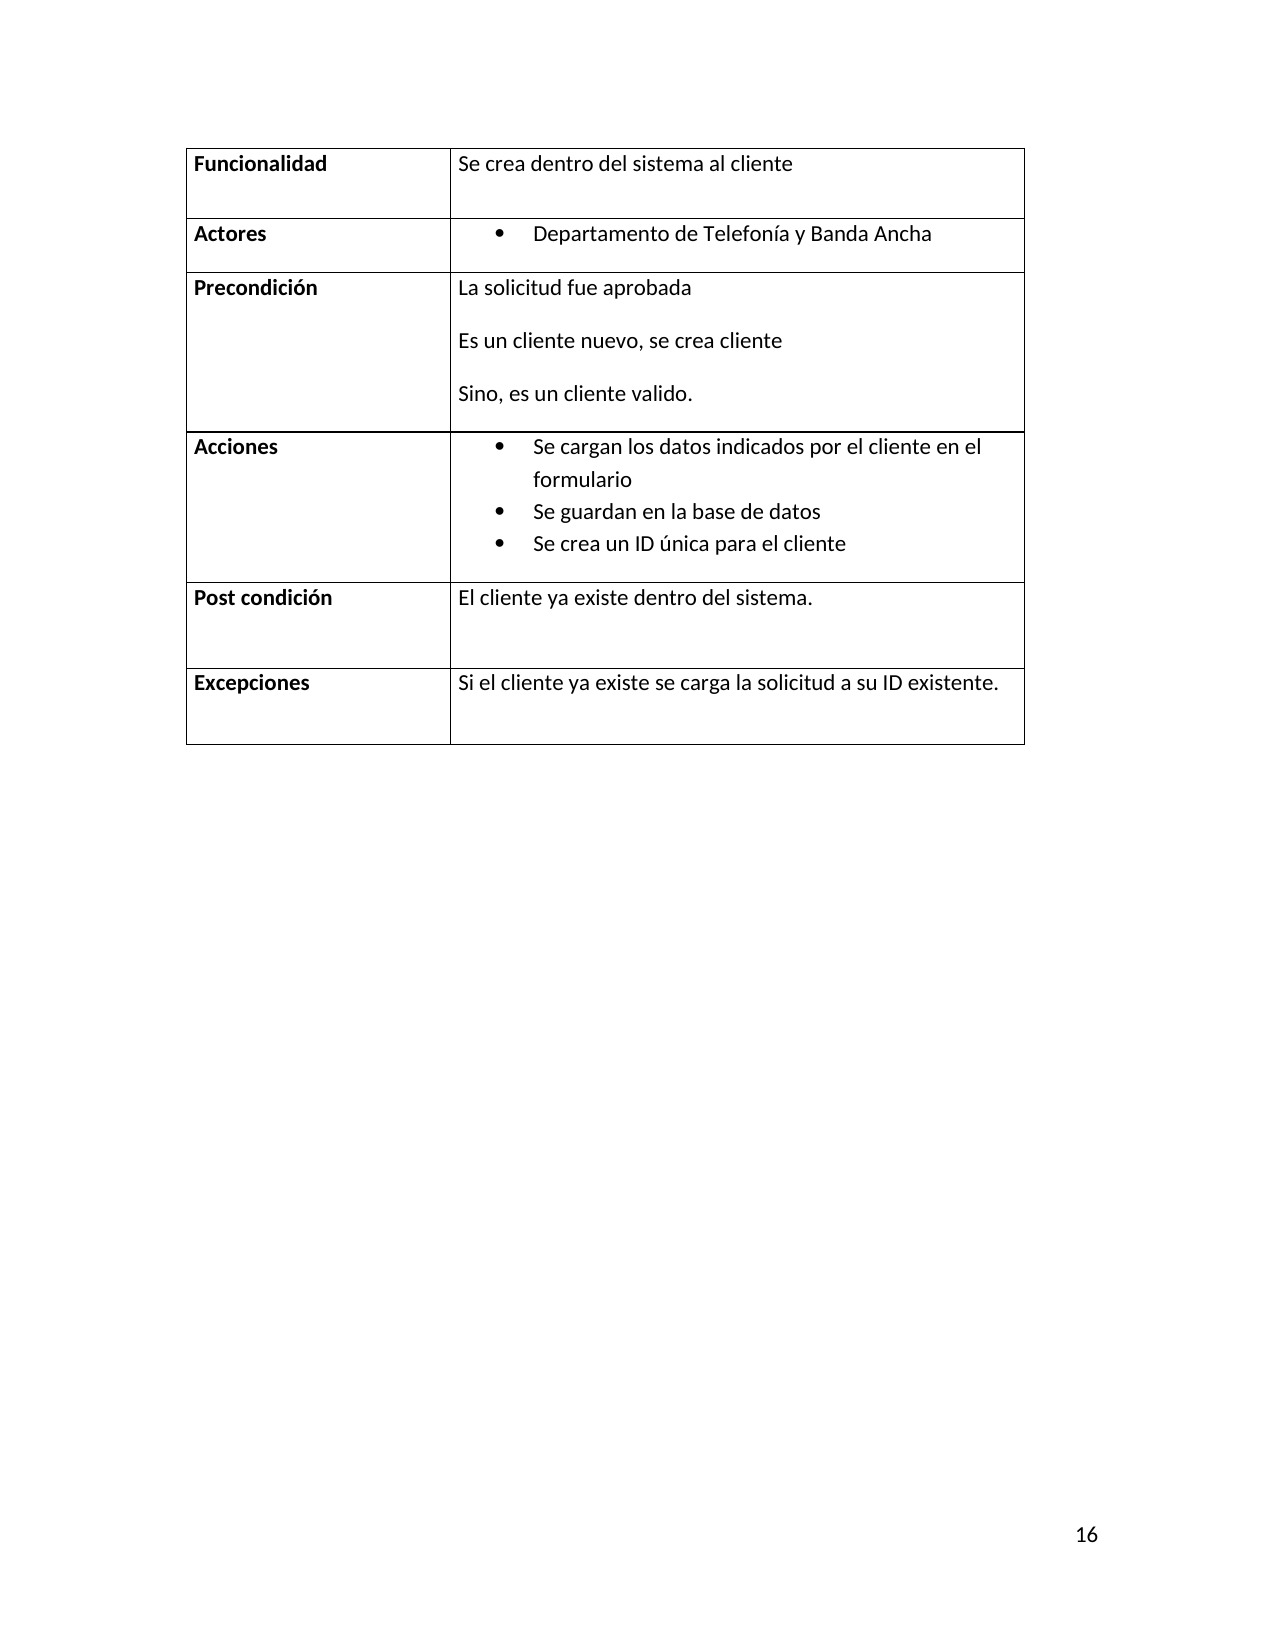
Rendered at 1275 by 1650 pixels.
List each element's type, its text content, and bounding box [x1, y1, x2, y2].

table_cell Actores [187, 219, 450, 272]
table_cell Acciones [187, 433, 450, 582]
table_cell Se crea dentro del sistema al cliente [451, 149, 1024, 218]
table_cell Funcionalidad [187, 149, 450, 218]
table_cell Si el cliente ya existe se carga la solicitud a su ID existente. [451, 669, 1024, 744]
table_cell Departamento de Telefonía y Banda Ancha [451, 219, 1024, 272]
table_cell Precondición [187, 273, 450, 431]
table_cell La solicitud fue aprobada Es un cliente nuevo, se crea cliente Sino, es un cliente valido. [451, 273, 1024, 431]
table_cell Post condición [187, 583, 450, 667]
table_cell Excepciones [187, 669, 450, 744]
table_cell El cliente ya existe dentro del sistema. [451, 583, 1024, 667]
table_cell Se cargan los datos indicados por el cliente en el formulario Se guardan en la base de datos Se crea un ID única para el cliente [451, 433, 1024, 582]
